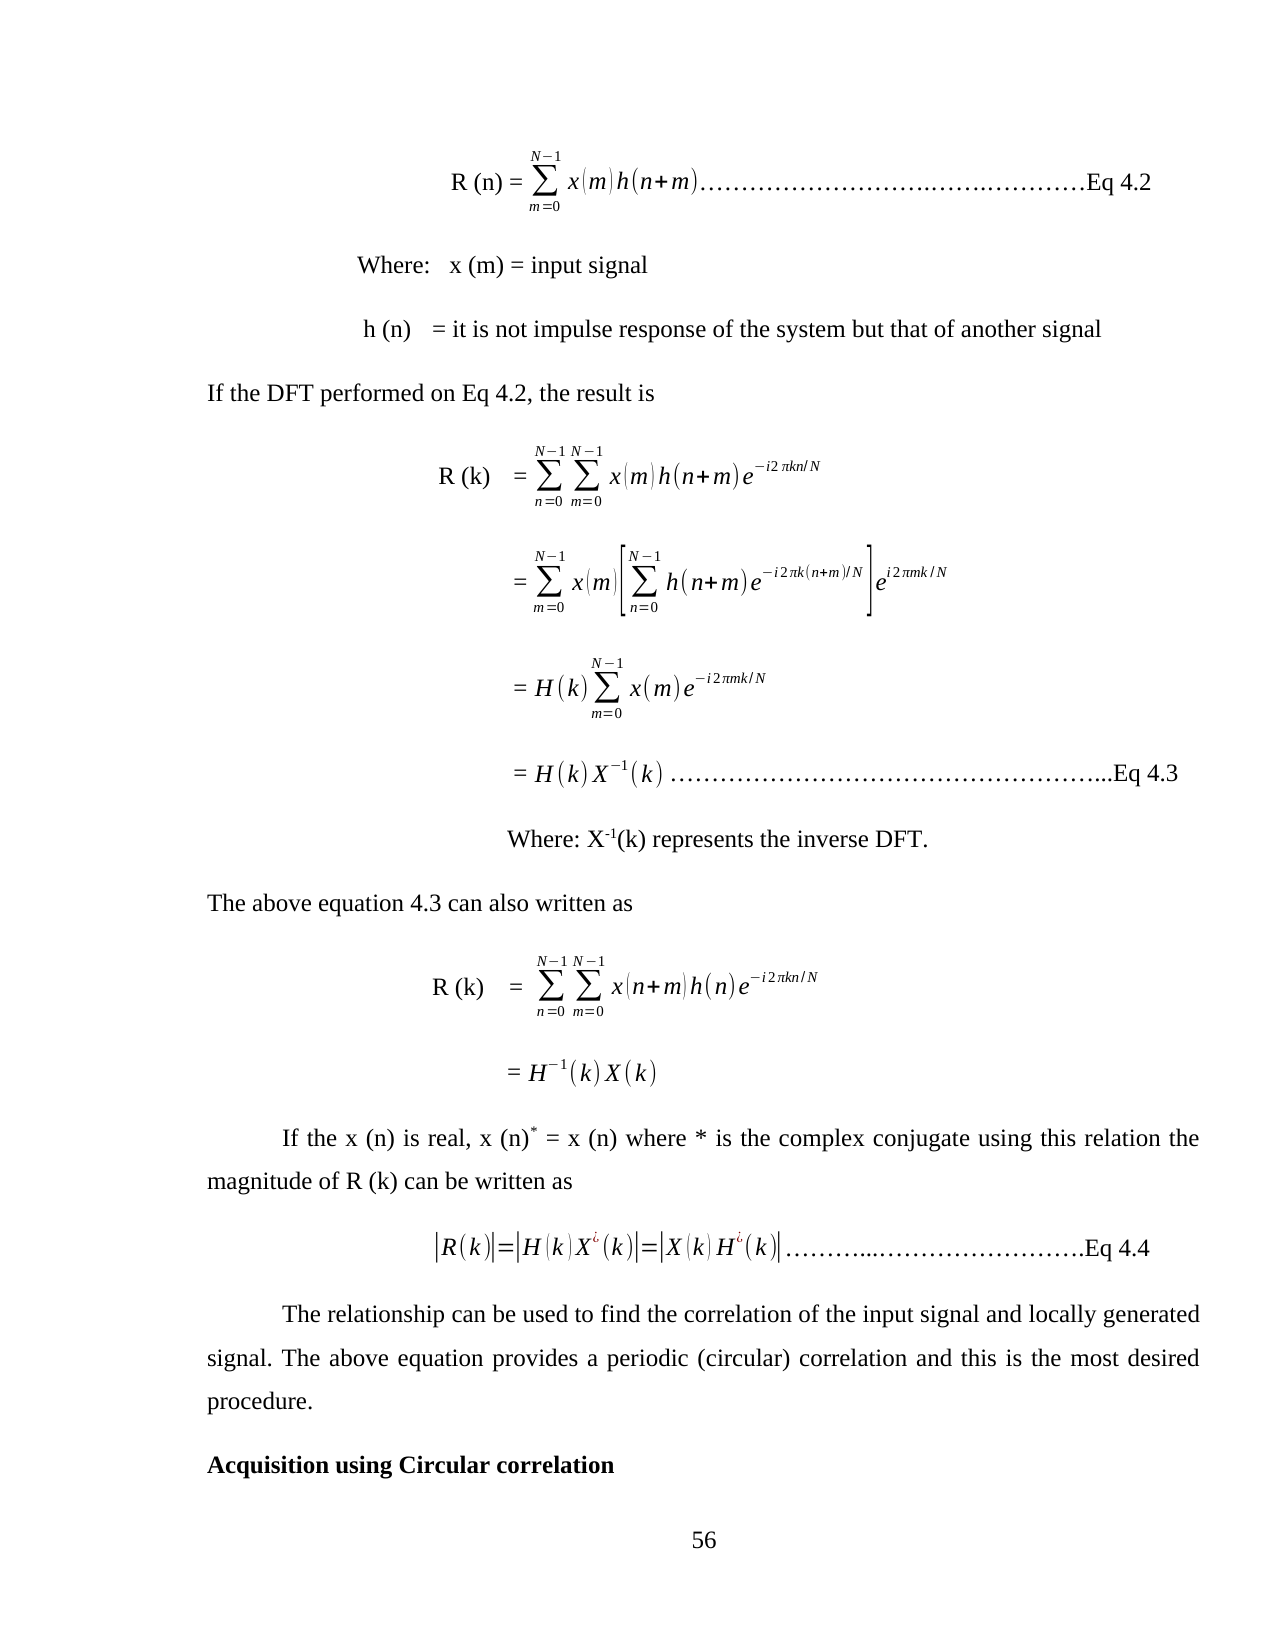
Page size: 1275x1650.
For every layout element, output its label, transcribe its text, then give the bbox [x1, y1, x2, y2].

text Where: X-1(k) represents the inverse DFT. [207, 824, 1201, 853]
text Acquisition using Circular correlation [207, 1450, 1201, 1478]
text ………...…………………….Eq 4.4 [207, 1230, 1201, 1264]
text h (n) = it is not impulse response of the system but that of another signal [207, 314, 1201, 343]
text If the x (n) is real, x (n)* = x (n) where * is the complex conjugate using this relation the magnitude of R (k) can be written as [207, 1123, 1201, 1195]
text = [207, 1055, 1201, 1088]
text R (n) = ……………………….…….…………Eq 4.2 [207, 148, 1201, 215]
text Where: x (m) = input signal [207, 250, 1201, 279]
text = ……………………………………………...Eq 4.3 [207, 756, 1201, 789]
text The above equation 4.3 can also written as [207, 888, 1201, 917]
text R (k) = [207, 442, 1201, 509]
text The relationship can be used to find the correlation of the input signal and locally generated signal. The above equation provides a periodic (circular) correlation and this is the most desired procedure. [207, 1299, 1201, 1414]
text If the DFT performed on Eq 4.2, the result is [207, 378, 1201, 407]
text = [207, 544, 1201, 619]
text R (k) = [207, 952, 1201, 1020]
text = [207, 654, 1201, 721]
